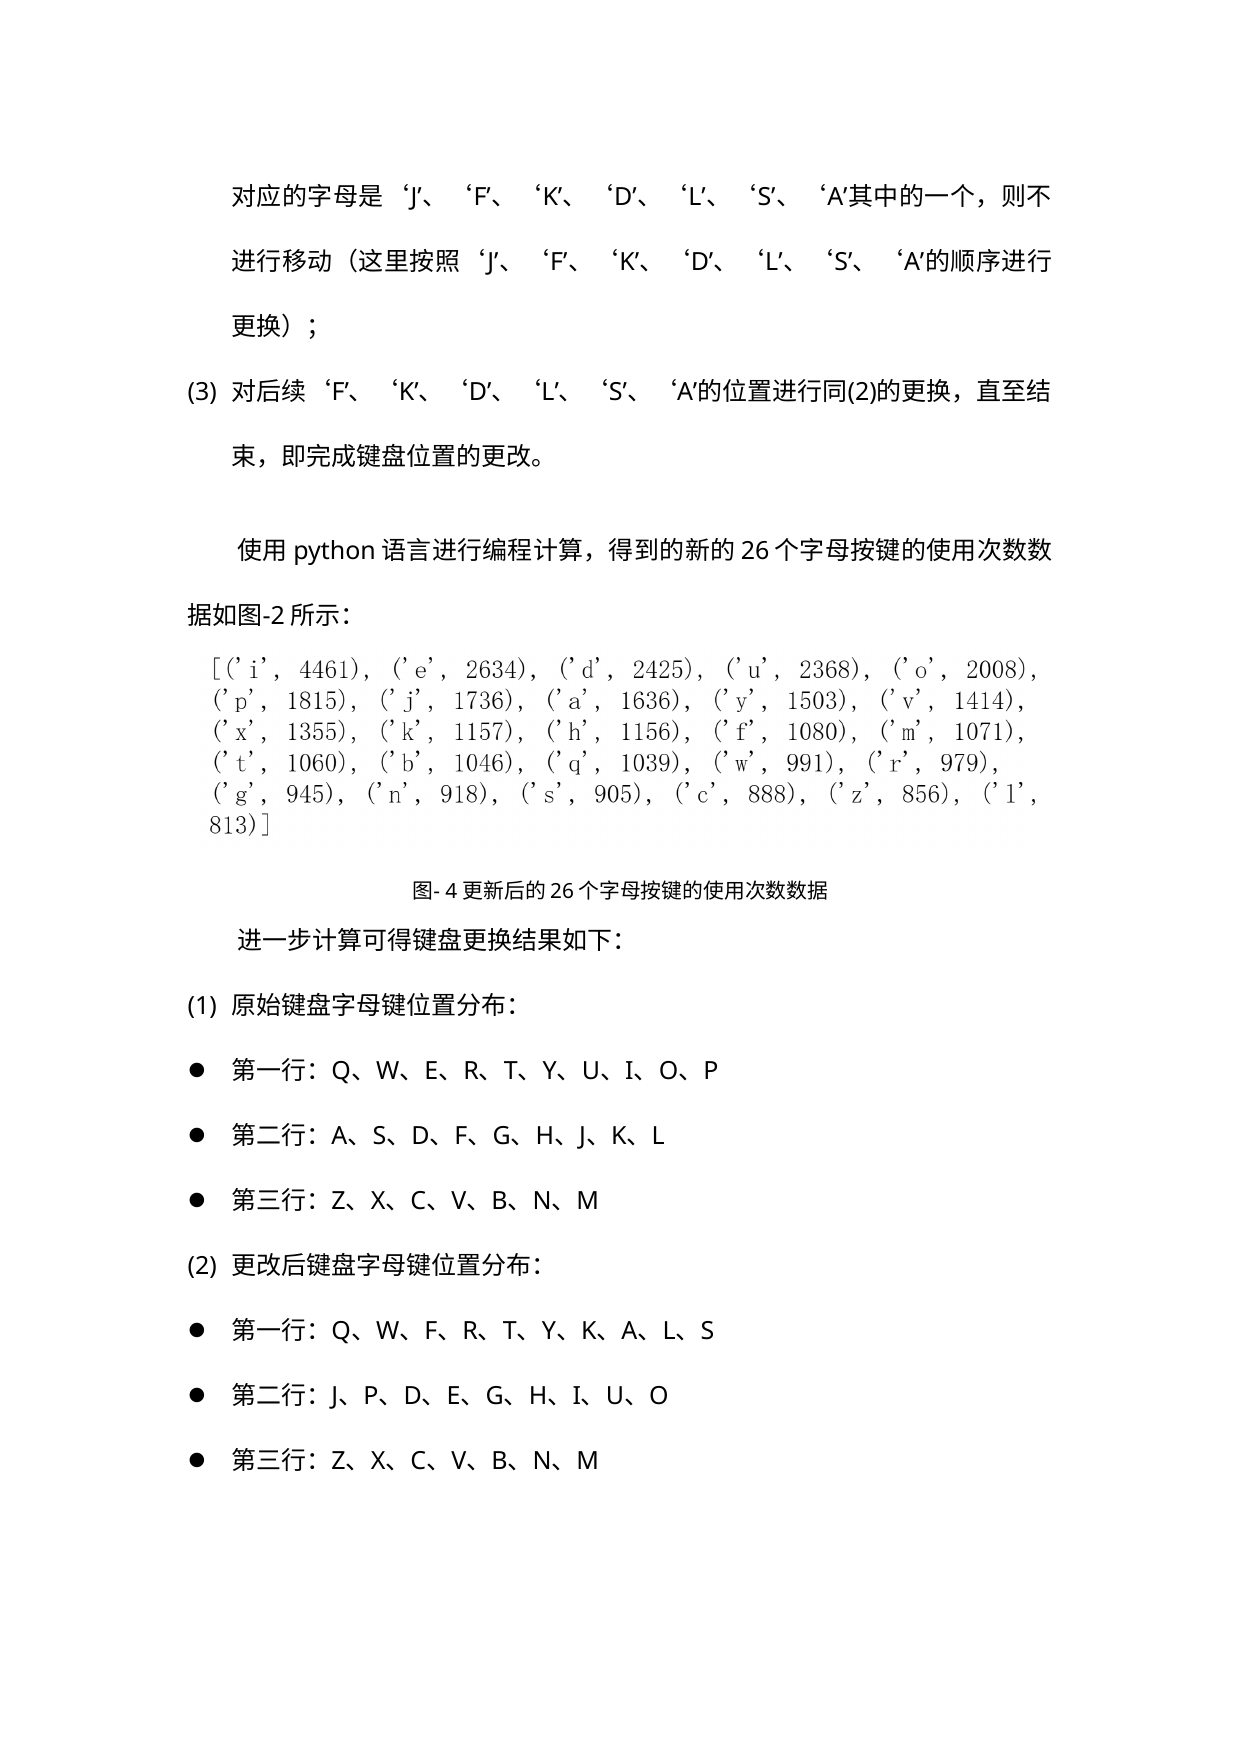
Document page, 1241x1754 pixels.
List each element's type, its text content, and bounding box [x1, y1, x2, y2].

text 进一步计算可得键盘更换结果如下： [187, 935, 1053, 1000]
list 第二行：J、P、D、E、G、H、I、U、O [187, 1390, 1053, 1455]
list 原始键盘字母键位置分布： [187, 1000, 1053, 1065]
list 第一行：Q、W、F、R、T、Y、K、A、L、S [187, 1325, 1053, 1390]
list 第一行：Q、W、E、R、T、Y、U、I、O、P [187, 1065, 1053, 1130]
list 更改后键盘字母键位置分布： [187, 1260, 1053, 1325]
list 第三行：Z、X、C、V、B、N、M [187, 1195, 1053, 1260]
list 第二行：A、S、D、F、G、H、J、K、L [187, 1130, 1053, 1195]
list 对后续‘F’、‘K’、‘D’、‘L’、‘S’、‘A’的位置进行同(2)的更换，直至结束，即完成键盘位置的更改。 [187, 386, 1053, 516]
picture [196, 675, 1044, 883]
text 使用python语言进行编程计算，得到的新的26个字母按键的使用次数数据如图-2所示： [187, 545, 1053, 675]
text 图- 4 更新后的26个字母按键的使用次数数据 [187, 903, 1053, 935]
list 第三行：Z、X、C、V、B、N、M [187, 1455, 1053, 1520]
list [187, 162, 1053, 357]
